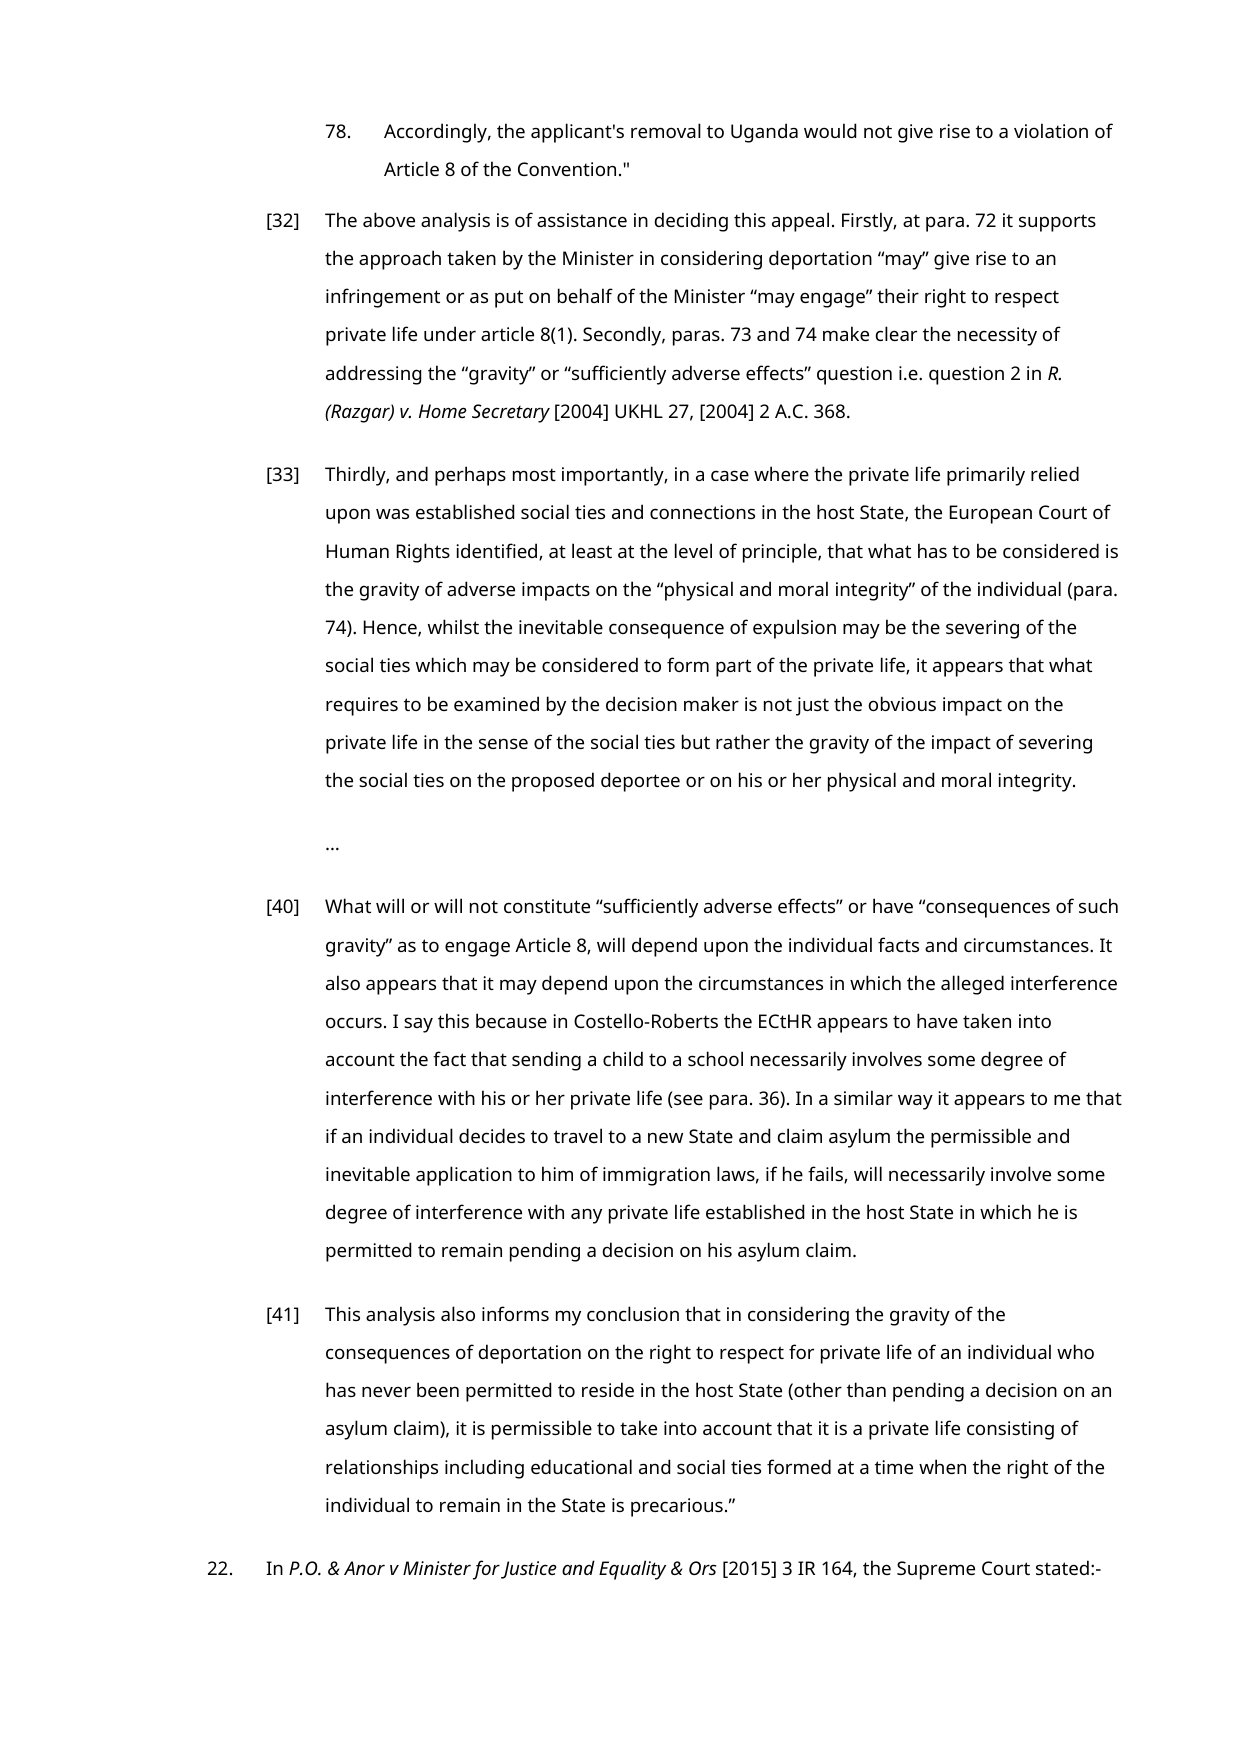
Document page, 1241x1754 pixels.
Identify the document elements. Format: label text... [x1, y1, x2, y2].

text … [266, 831, 1122, 856]
text 22. In P.O. & Anor v Minister for Justice and Equality & Ors [2015] 3 IR 164, the Supreme Court stated:- [207, 1555, 1122, 1581]
text [40] What will or will not constitute “sufficiently adverse effects” or have “consequences of such gravity” as to engage Article 8, will depend upon the individual facts and circumstances. It also appears that it may depend upon the circumstances in which the alleged interference occurs. I say this because in Costello-Roberts the ECtHR appears to have taken into account the fact that sending a child to a school necessarily involves some degree of interference with his or her private life (see para. 36). In a similar way it appears to me that if an individual decides to travel to a new State and claim asylum the permissible and inevitable application to him of immigration laws, if he fails, will necessarily involve some degree of interference with any private life established in the host State in which he is permitted to remain pending a decision on his asylum claim. [266, 894, 1122, 1263]
text [33] Thirdly, and perhaps most importantly, in a case where the private life primarily relied upon was established social ties and connections in the host State, the European Court of Human Rights identified, at least at the level of principle, that what has to be considered is the gravity of adverse impacts on the “physical and moral integrity” of the individual (para. 74). Hence, whilst the inevitable consequence of expulsion may be the severing of the social ties which may be considered to form part of the private life, it appears that what requires to be examined by the decision maker is not just the obvious impact on the private life in the sense of the social ties but rather the gravity of the impact of severing the social ties on the proposed deportee or on his or her physical and moral integrity. [266, 461, 1122, 793]
text 78. Accordingly, the applicant's removal to Uganda would not give rise to a violation of Article 8 of the Convention." [325, 118, 1122, 182]
text [32] The above analysis is of assistance in deciding this appeal. Firstly, at para. 72 it supports the approach taken by the Minister in considering deportation “may” give rise to an infringement or as put on behalf of the Minister “may engage” their right to respect private life under article 8(1). Secondly, paras. 73 and 74 make clear the necessity of addressing the “gravity” or “sufficiently adverse effects” question i.e. question 2 in R.(Razgar) v. Home Secretary [2004] UKHL 27, [2004] 2 A.C. 368. [266, 207, 1122, 424]
text [41] This analysis also informs my conclusion that in considering the gravity of the consequences of deportation on the right to respect for private life of an individual who has never been permitted to reside in the host State (other than pending a decision on an asylum claim), it is permissible to take into account that it is a private life consisting of relationships including educational and social ties formed at a time when the right of the individual to remain in the State is precarious.” [266, 1301, 1122, 1518]
